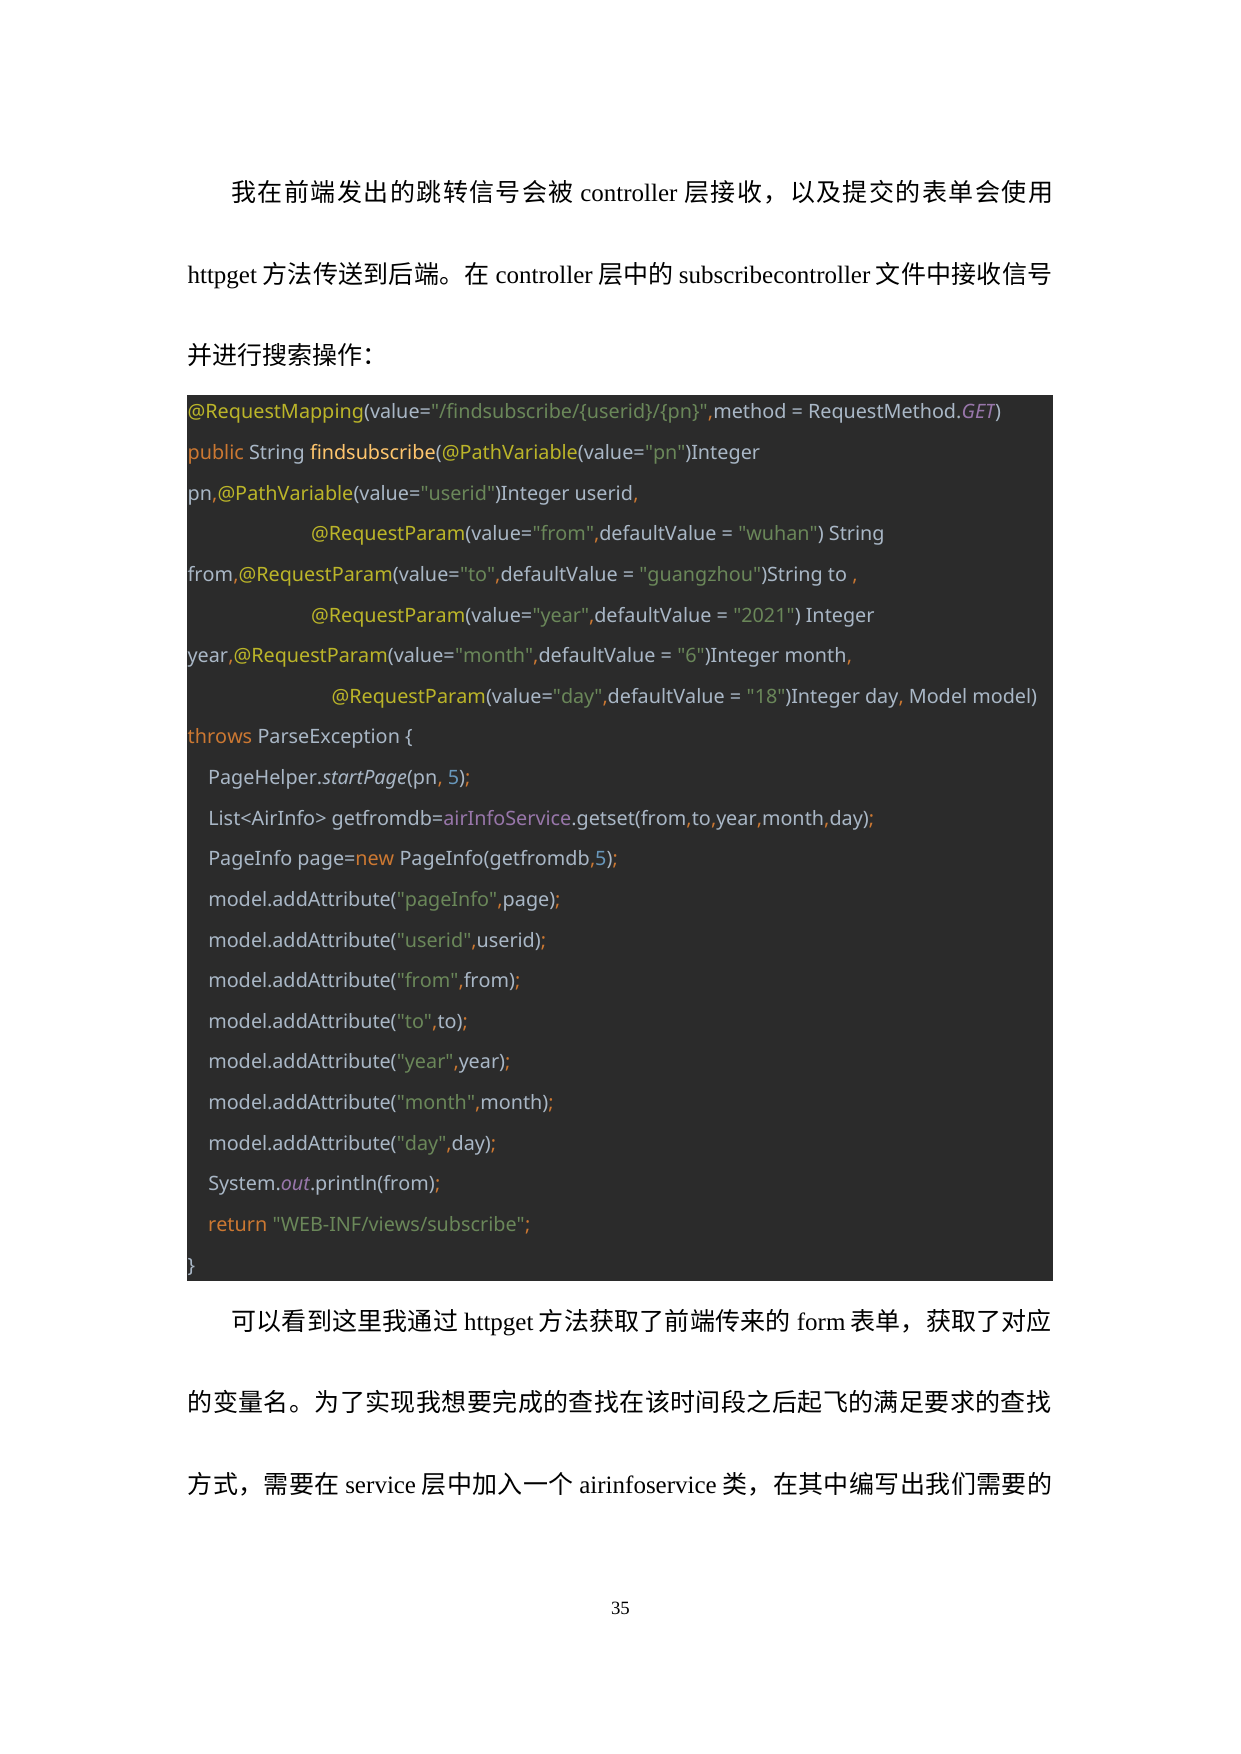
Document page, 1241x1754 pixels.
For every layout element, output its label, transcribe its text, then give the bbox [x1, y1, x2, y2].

text @RequestMapping(value="/findsubscribe/{userid}/{pn}",method = RequestMethod.GET) public String findsubscribe(@PathVariable(value="pn")Integer pn,@PathVariable(value="userid")Integer userid, @RequestParam(value="from",defaultValue = "wuhan") String from,@RequestParam(value="to",defaultValue = "guangzhou")String to , @RequestParam(value="year",defaultValue = "2021") Integer year,@RequestParam(value="month",defaultValue = "6")Integer month, @RequestParam(value="day",defaultValue = "18")Integer day, Model model) throws ParseException { PageHelper.startPage(pn, 5); List<AirInfo> getfromdb=airInfoService.getset(from,to,year,month,day); PageInfo page=new PageInfo(getfromdb,5); model.addAttribute("pageInfo",page); model.addAttribute("userid",userid); model.addAttribute("from",from); model.addAttribute("to",to); model.addAttribute("year",year); model.addAttribute("month",month); model.addAttribute("day",day); System.out.println(from); return "WEB-INF/views/subscribe"; } [187, 395, 1053, 1281]
text 我在前端发出的跳转信号会被controller层接收，以及提交的表单会使用httpget方法传送到后端。在controller层中的subscribecontroller文件中接收信号并进行搜索操作： [187, 158, 1053, 386]
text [187, 1287, 1053, 1515]
